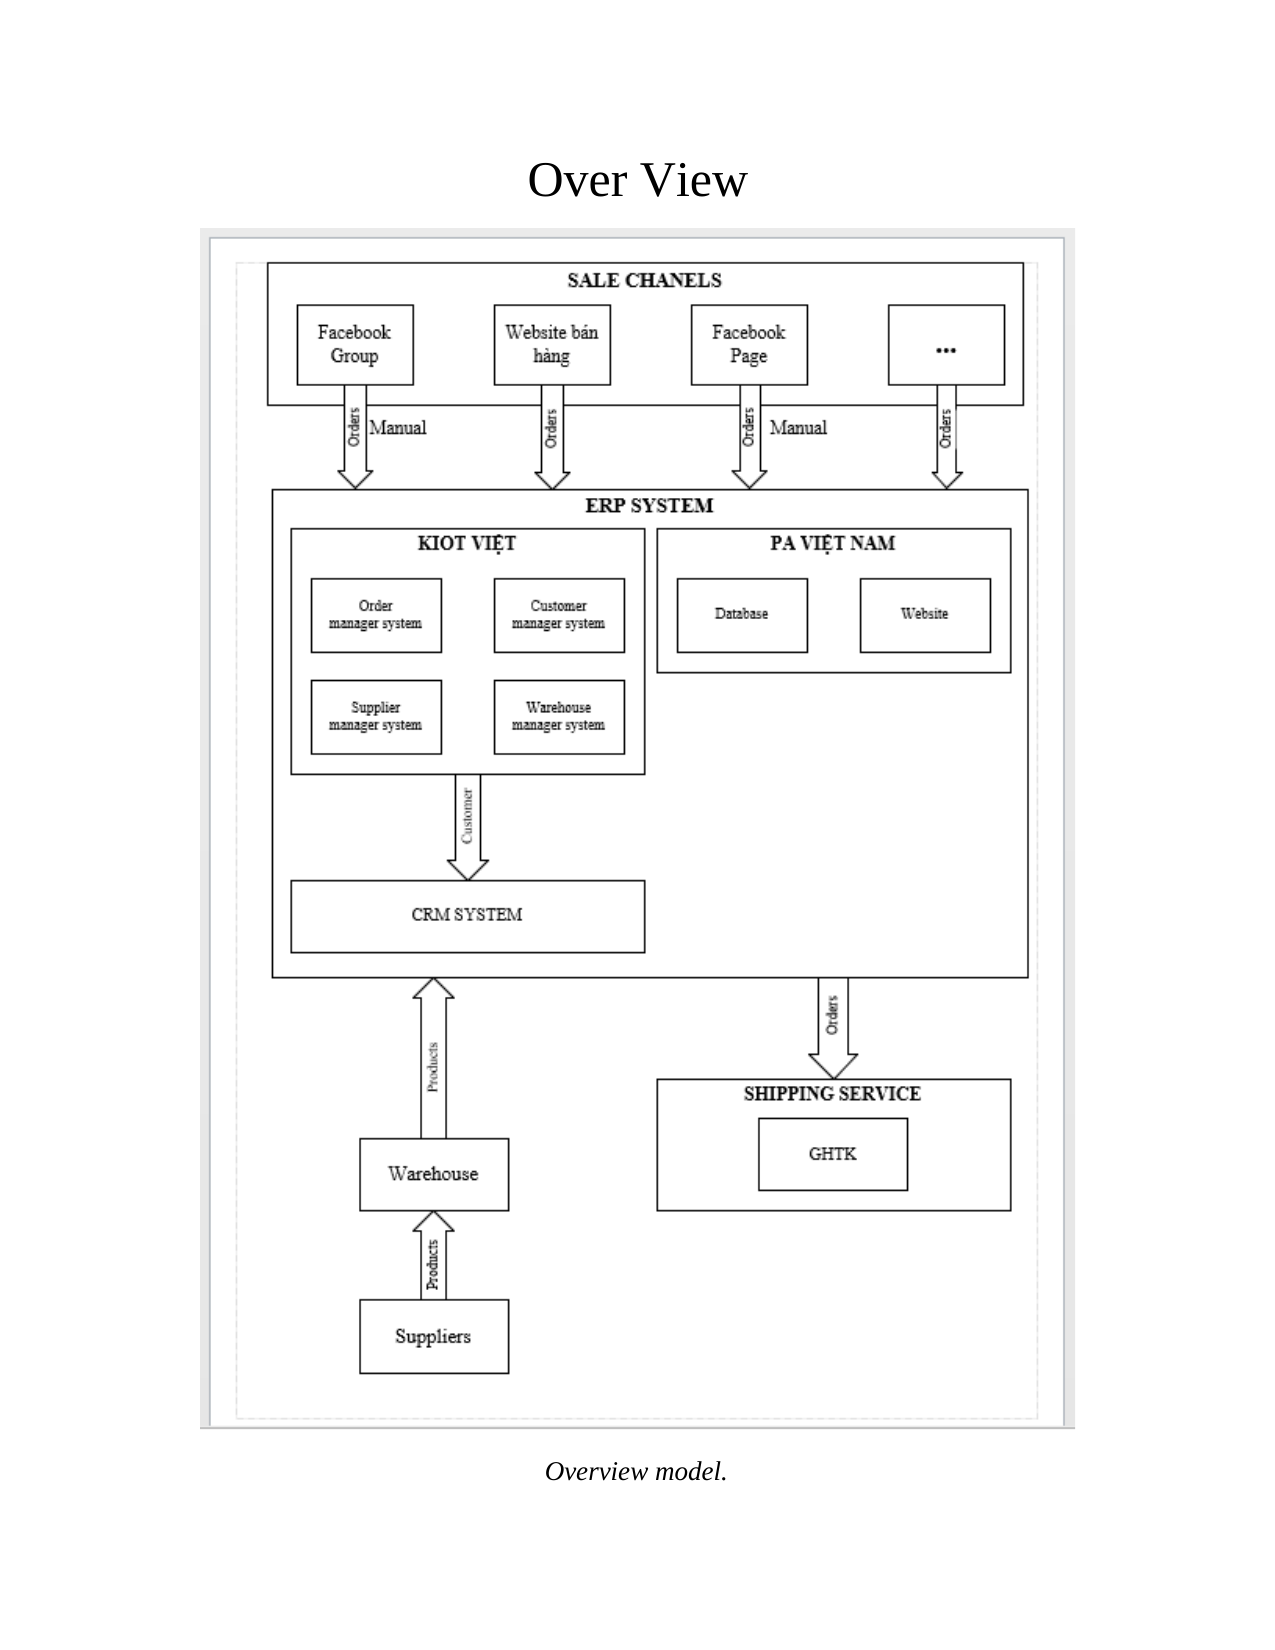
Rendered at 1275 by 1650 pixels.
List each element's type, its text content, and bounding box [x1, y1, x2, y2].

picture [200, 228, 1075, 1437]
text Over View [150, 150, 1125, 207]
text Overview model. [150, 1455, 1125, 1487]
